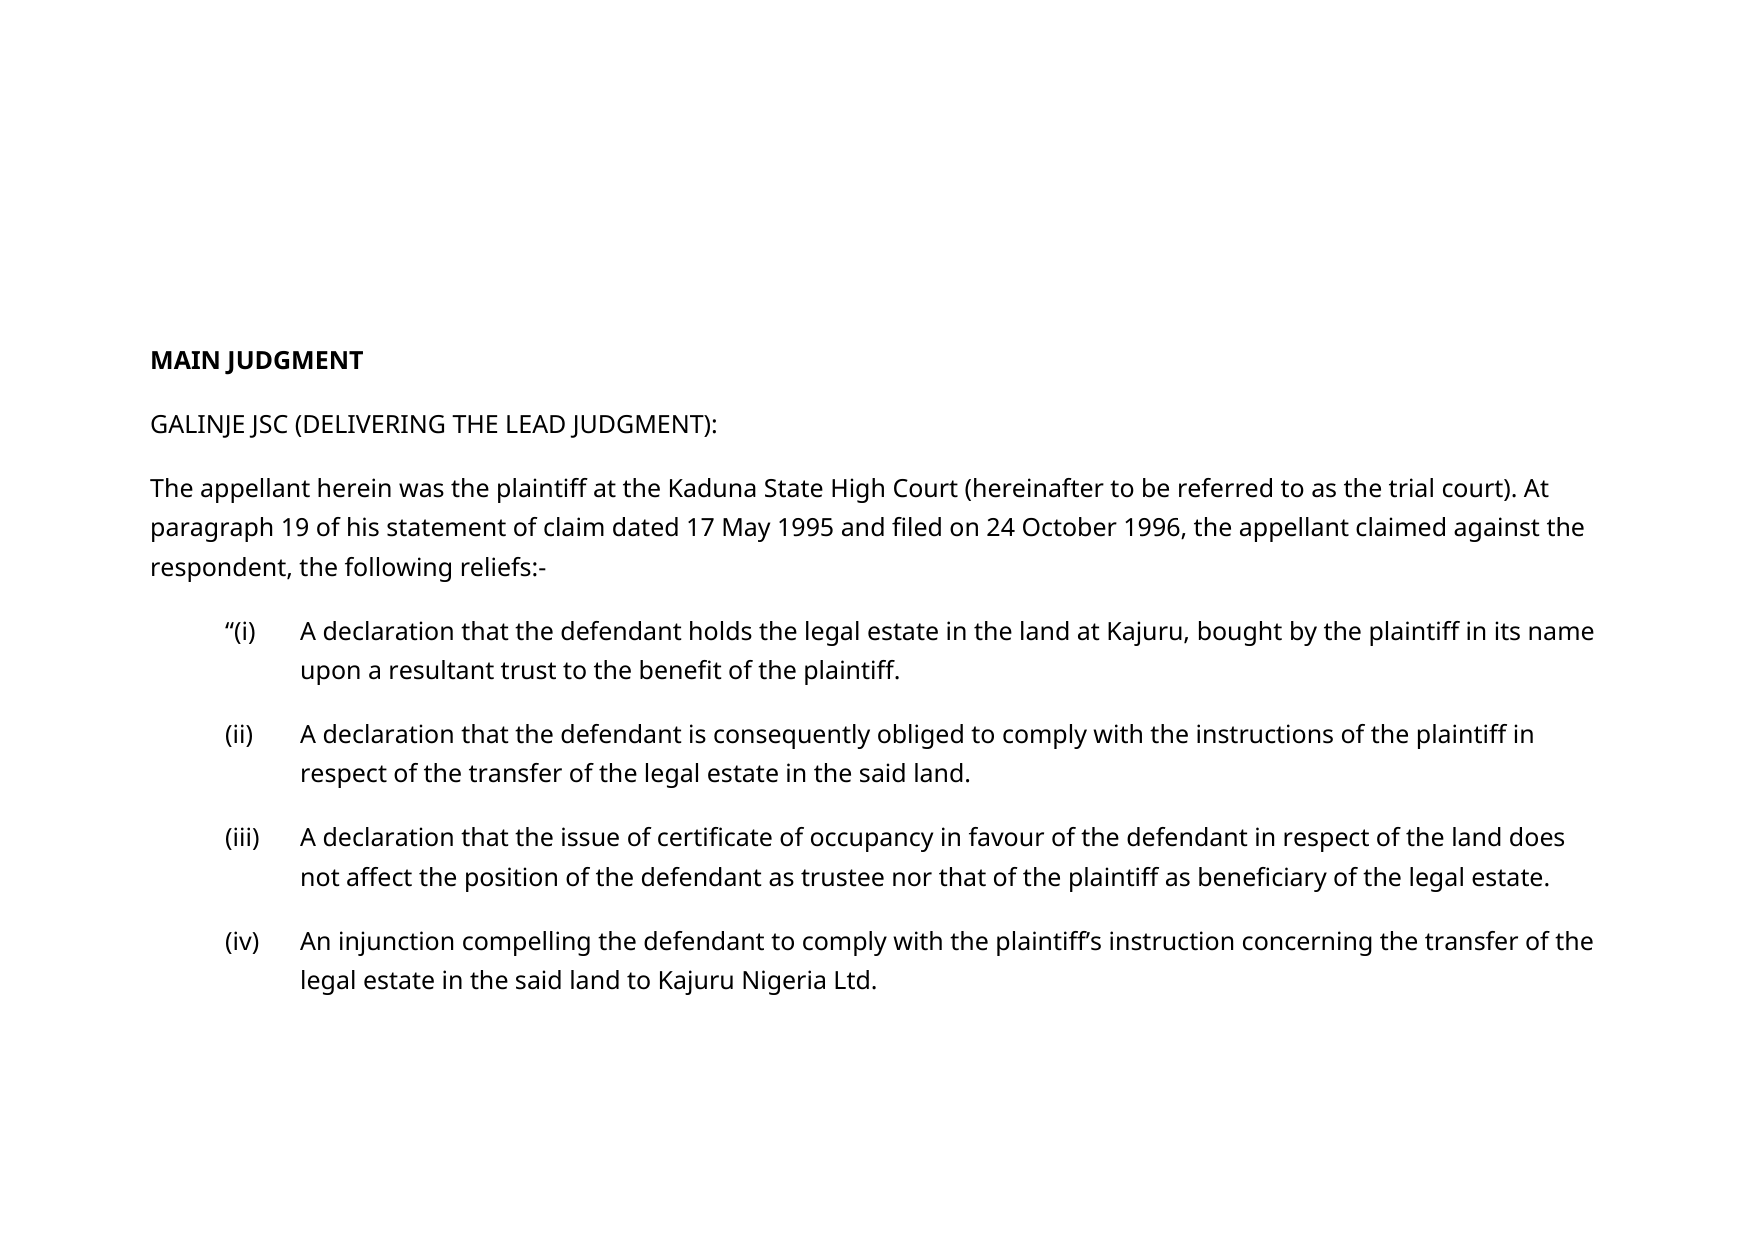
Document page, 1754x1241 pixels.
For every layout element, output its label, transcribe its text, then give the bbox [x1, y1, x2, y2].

text MAIN JUDGMENT [150, 342, 1604, 377]
text The appellant herein was the plaintiff at the Kaduna State High Court (hereinafter to be referred to as the trial court). At paragraph 19 of his statement of claim dated 17 May 1995 and filed on 24 October 1996, the appellant claimed against the respondent, the following reliefs:- [150, 471, 1604, 583]
text (iii) A declaration that the issue of certificate of occupancy in favour of the defendant in respect of the land does not affect the position of the defendant as trustee nor that of the plaintiff as beneficiary of the legal estate. [225, 820, 1604, 893]
text (ii) A declaration that the defendant is consequently obliged to comply with the instructions of the plaintiff in respect of the transfer of the legal estate in the said land. [225, 717, 1604, 790]
text (iv) An injunction compelling the defendant to comply with the plaintiff’s instruction concerning the transfer of the legal estate in the said land to Kajuru Nigeria Ltd. [225, 923, 1604, 997]
text GALINJE JSC (DELIVERING THE LEAD JUDGMENT): [150, 407, 1604, 441]
text “(i) A declaration that the defendant holds the legal estate in the land at Kajuru, bought by the plaintiff in its name upon a resultant trust to the benefit of the plaintiff. [225, 613, 1604, 687]
